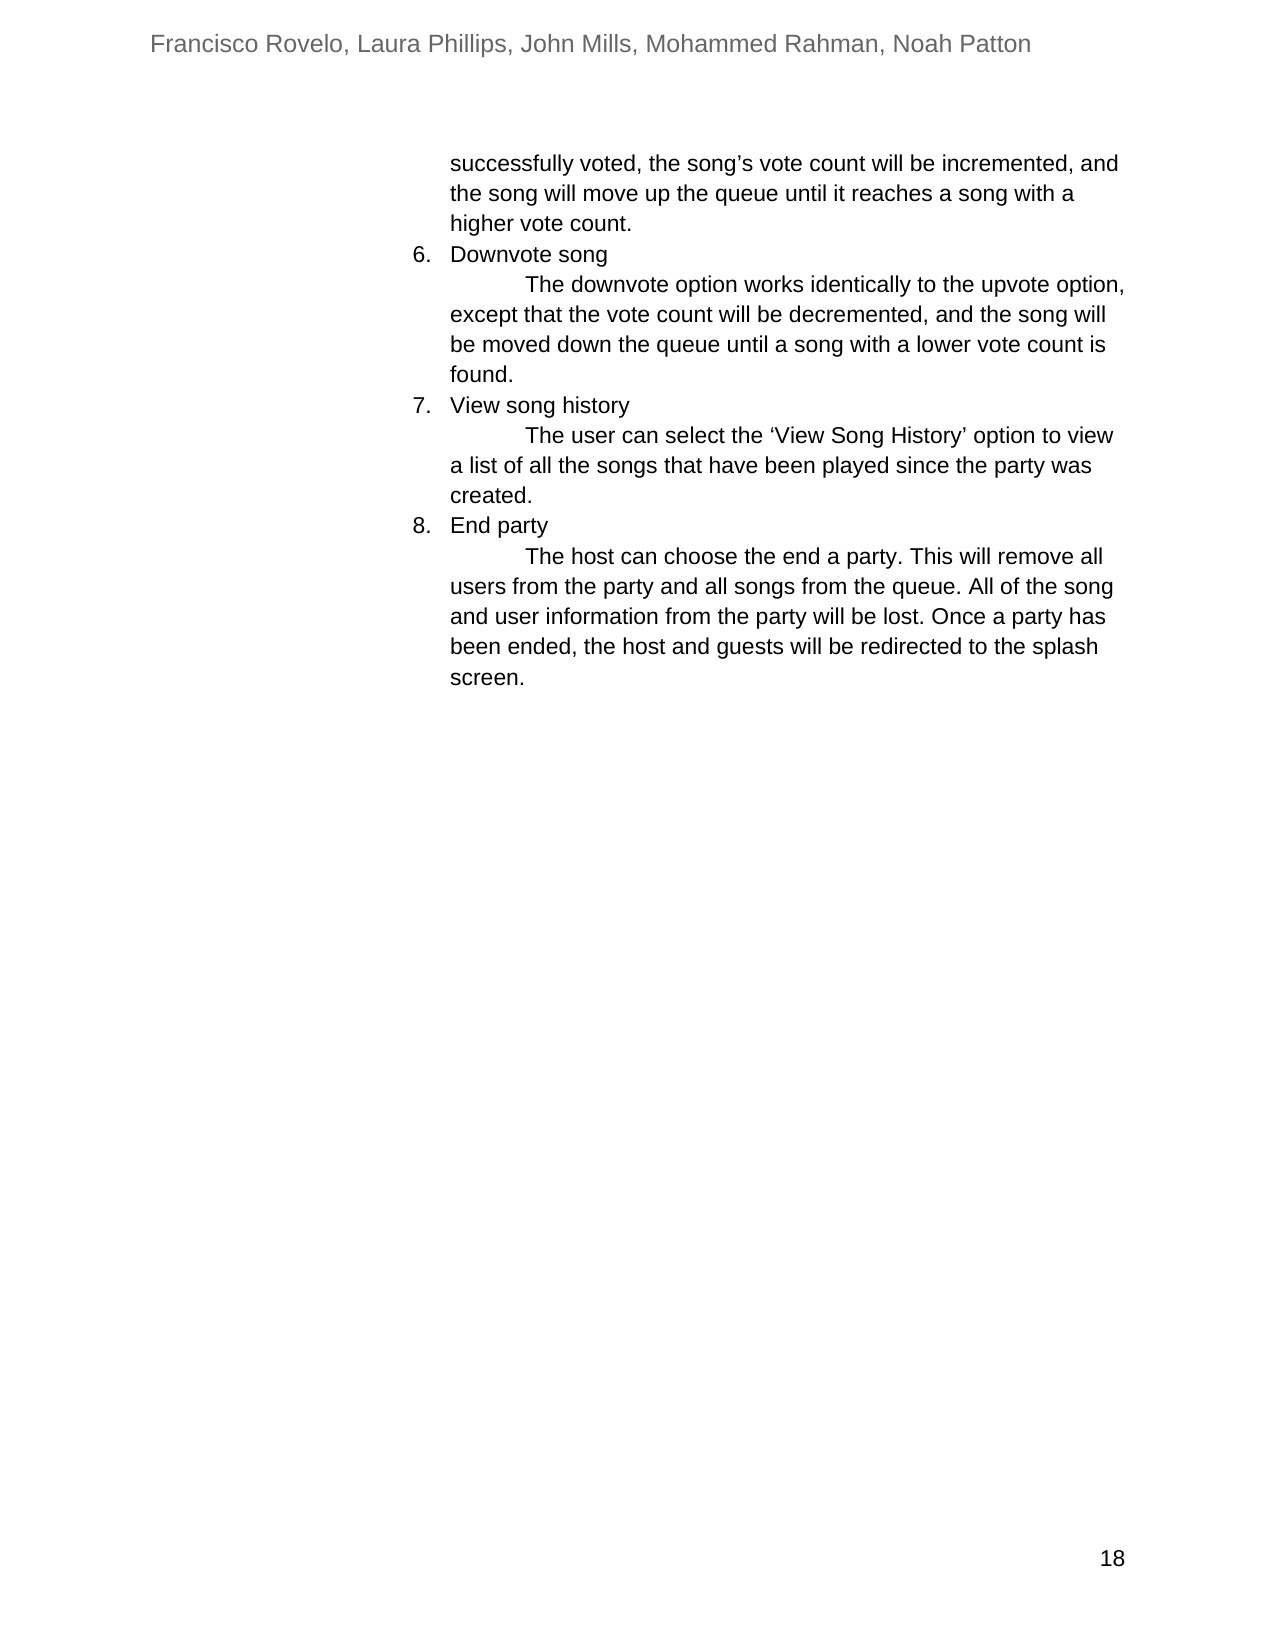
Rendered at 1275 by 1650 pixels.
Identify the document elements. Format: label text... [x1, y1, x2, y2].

list View song history [412, 392, 1125, 418]
list End party [412, 512, 1125, 539]
list Downvote song [412, 241, 1125, 267]
text The user can select the ‘View Song History’ option to view a list of all the songs that have been played since the party was created. [450, 422, 1125, 509]
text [450, 150, 1125, 237]
text The host can choose the end a party. This will remove all users from the party and all songs from the queue. All of the song and user information from the party will be lost. Once a party has been ended, the host and guests will be redirected to the splash screen. [450, 543, 1125, 690]
text The downvote option works identically to the upvote option, except that the vote count will be decremented, and the song will be moved down the queue until a song with a lower vote count is found. [450, 271, 1125, 388]
